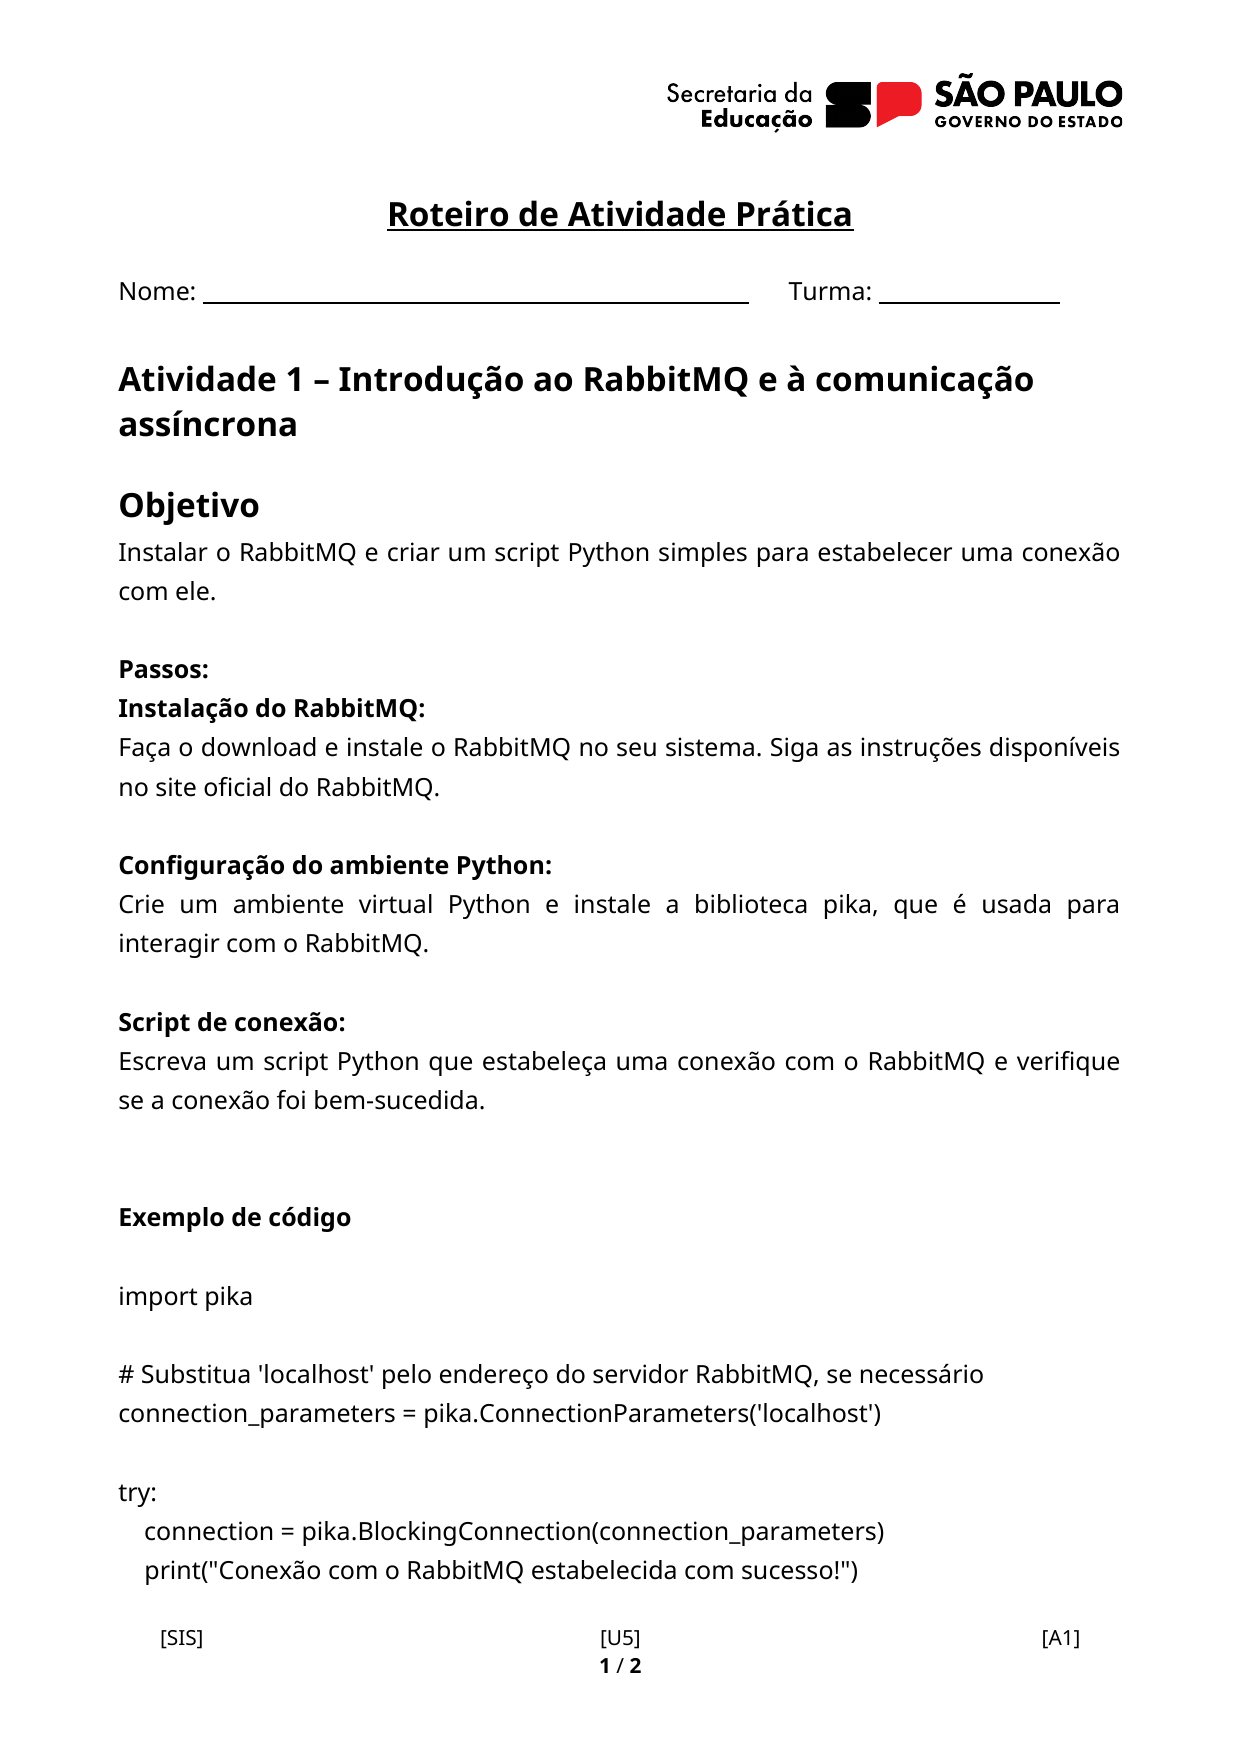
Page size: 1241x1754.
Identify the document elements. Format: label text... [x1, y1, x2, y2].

picture [667, 73, 1123, 133]
text Faça o download e instale o RabbitMQ no seu sistema. Siga as instruções disponíveis no site oficial do RabbitMQ. [118, 730, 1122, 803]
text Script de conexão: [118, 1004, 1122, 1038]
text Objetivo [118, 482, 1122, 527]
text Passos: [118, 652, 1122, 686]
subtitle Roteiro de Atividade Prática [118, 190, 1122, 236]
text Exemplo de código [118, 1200, 1122, 1234]
text Crie um ambiente virtual Python e instale a biblioteca pika, que é usada para interagir com o RabbitMQ. [118, 887, 1122, 960]
text Configuração do ambiente Python: [118, 848, 1122, 882]
text print("Conexão com o RabbitMQ estabelecida com sucesso!") [118, 1553, 1122, 1587]
subtitle Nome: Turma: . [118, 274, 1122, 308]
text # Substitua 'localhost' pelo endereço do servidor RabbitMQ, se necessário [118, 1357, 1122, 1391]
text Escreva um script Python que estabeleça uma conexão com o RabbitMQ e verifique se a conexão foi bem-sucedida. [118, 1043, 1122, 1117]
text connection = pika.BlockingConnection(connection_parameters) [118, 1513, 1122, 1547]
text try: [118, 1474, 1122, 1508]
text Atividade 1 – Introdução ao RabbitMQ e à comunicação assíncrona [118, 355, 1122, 446]
text connection_parameters = pika.ConnectionParameters('localhost') [118, 1396, 1122, 1430]
text import pika [118, 1278, 1122, 1312]
text Instalação do RabbitMQ: [118, 691, 1122, 725]
text Instalar o RabbitMQ e criar um script Python simples para estabelecer uma conexão com ele. [118, 534, 1122, 607]
